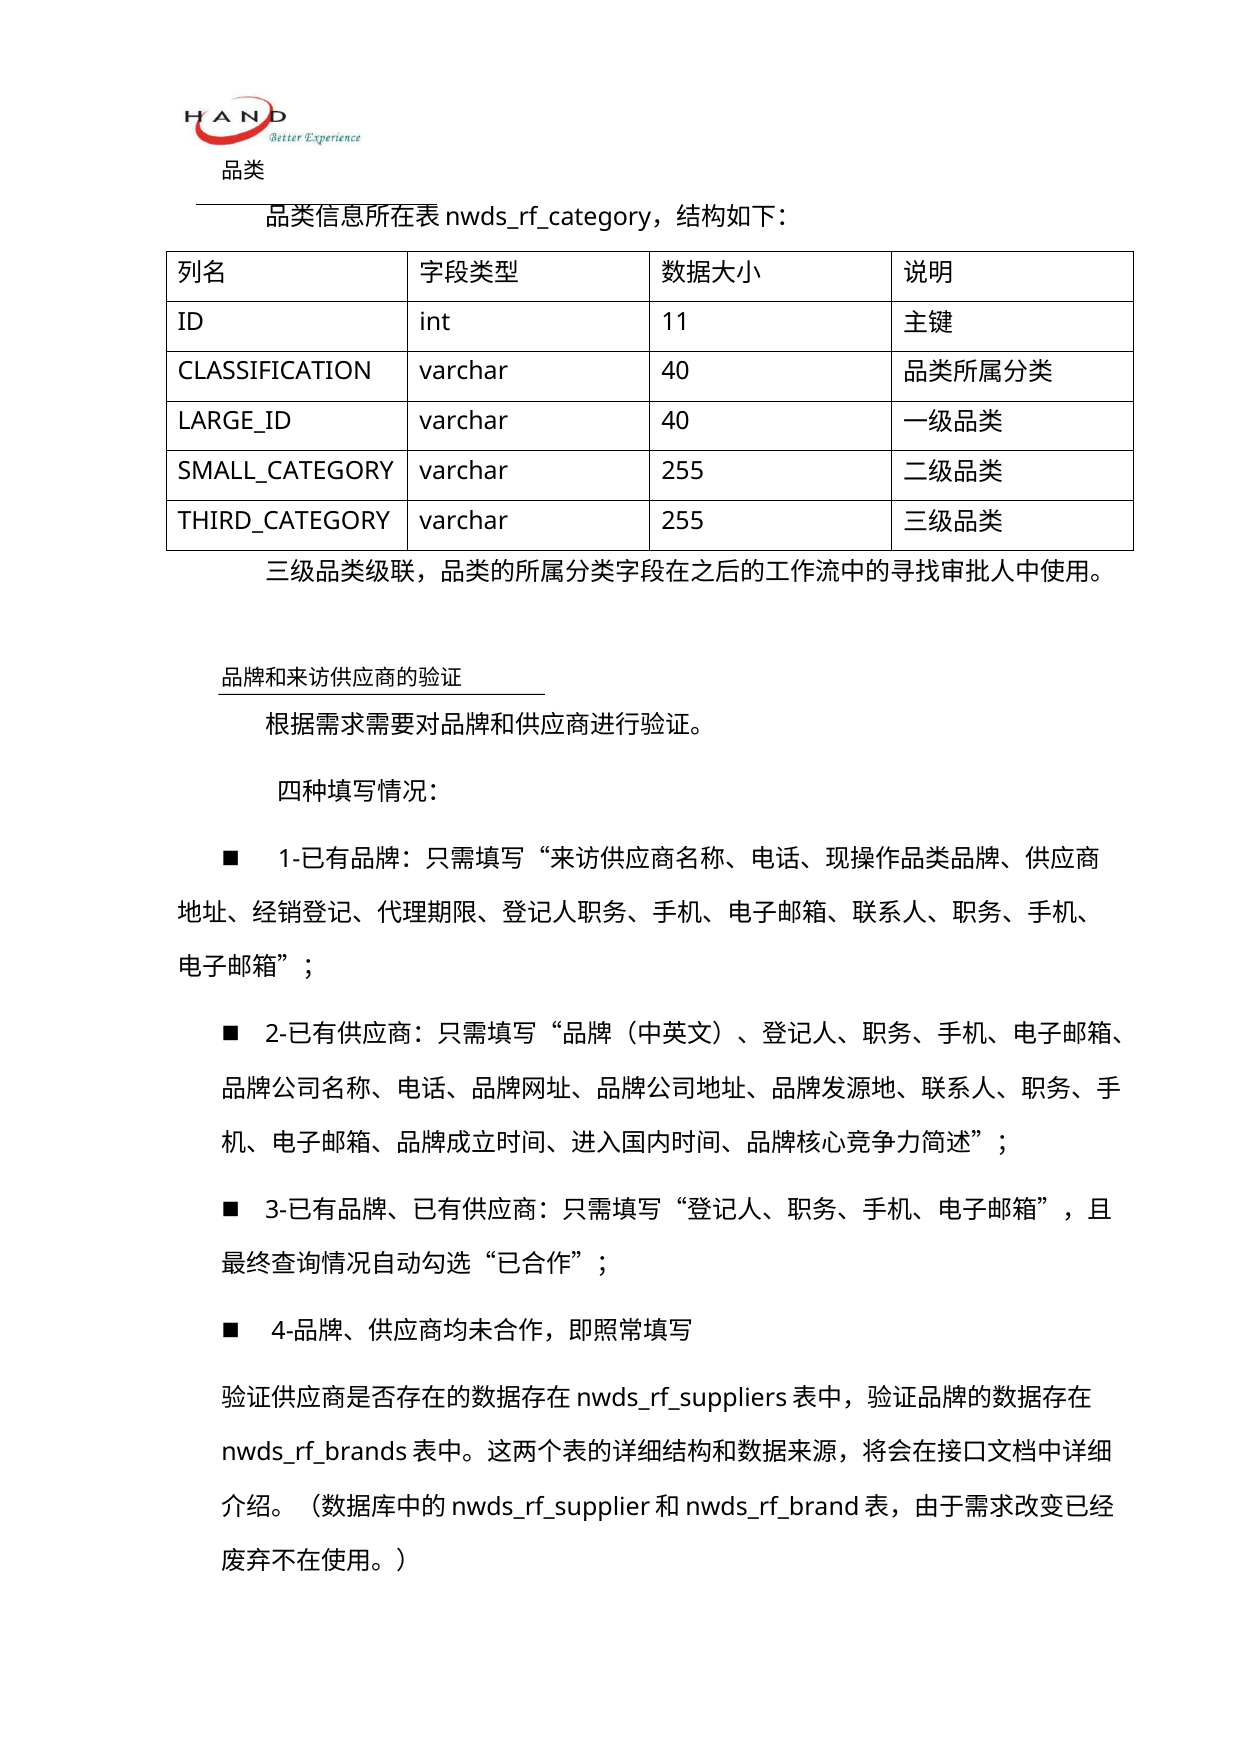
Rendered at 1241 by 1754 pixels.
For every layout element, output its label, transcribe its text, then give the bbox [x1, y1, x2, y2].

table_cell CLASSIFICATION [167, 352, 407, 401]
list 1-已有品牌：只需填写“来访供应商名称、电话、现操作品类品牌、供应商地址、经销登记、代理期限、登记人职务、手机、电子邮箱、联系人、职务、手机、电子邮箱”； [177, 838, 1122, 983]
list 品类 [177, 153, 1122, 184]
list 品牌和来访供应商的验证 [177, 660, 1122, 692]
table_cell 品类所属分类 [892, 352, 1133, 401]
table_header 数据大小 [650, 252, 891, 301]
table_cell 三级品类 [892, 501, 1133, 550]
list 四种填写情况： [177, 771, 1122, 807]
list 3-已有品牌、已有供应商：只需填写“登记人、职务、手机、电子邮箱”，且最终查询情况自动勾选“已合作”； [221, 1189, 1122, 1280]
table_cell 主键 [892, 302, 1133, 351]
table_cell int [408, 302, 649, 351]
table_cell varchar [408, 402, 649, 450]
table_cell 11 [650, 302, 891, 351]
list 2-已有供应商：只需填写“品牌（中英文）、登记人、职务、手机、电子邮箱、品牌公司名称、电话、品牌网址、品牌公司地址、品牌发源地、联系人、职务、手机、电子邮箱、品牌成立时间、进入国内时间、品牌核心竞争力简述”； [221, 1014, 1122, 1159]
list 4-品牌、供应商均未合作，即照常填写 [221, 1311, 1122, 1347]
table_cell 255 [650, 451, 891, 500]
picture [177, 88, 367, 153]
table_cell ID [167, 302, 407, 351]
table_cell LARGE_ID [167, 402, 407, 450]
table_cell 一级品类 [892, 402, 1133, 450]
table_cell SMALL_CATEGORY [167, 451, 407, 500]
list 验证供应商是否存在的数据存在nwds_rf_suppliers表中，验证品牌的数据存在nwds_rf_brands表中。这两个表的详细结构和数据来源，将会在接口文档中详细介绍。（数据库中的nwds_rf_supplier和nwds_rf_brand表，由于需求改变已经废弃不在使用。） [221, 1377, 1122, 1577]
list 品类信息所在表nwds_rf_category，结构如下： [221, 197, 1122, 233]
table_cell varchar [408, 451, 649, 500]
table_cell varchar [408, 352, 649, 401]
table_header 说明 [892, 252, 1133, 301]
table_header 字段类型 [408, 252, 649, 301]
table_cell 二级品类 [892, 451, 1133, 500]
table_cell varchar [408, 501, 649, 550]
table_cell 40 [650, 402, 891, 450]
table_cell 255 [650, 501, 891, 550]
list 三级品类级联，品类的所属分类字段在之后的工作流中的寻找审批人中使用。 [221, 551, 1122, 587]
table_cell THIRD_CATEGORY [167, 501, 407, 550]
table_header 列名 [167, 252, 407, 301]
table_cell 40 [650, 352, 891, 401]
list 根据需求需要对品牌和供应商进行验证。 [221, 704, 1122, 741]
